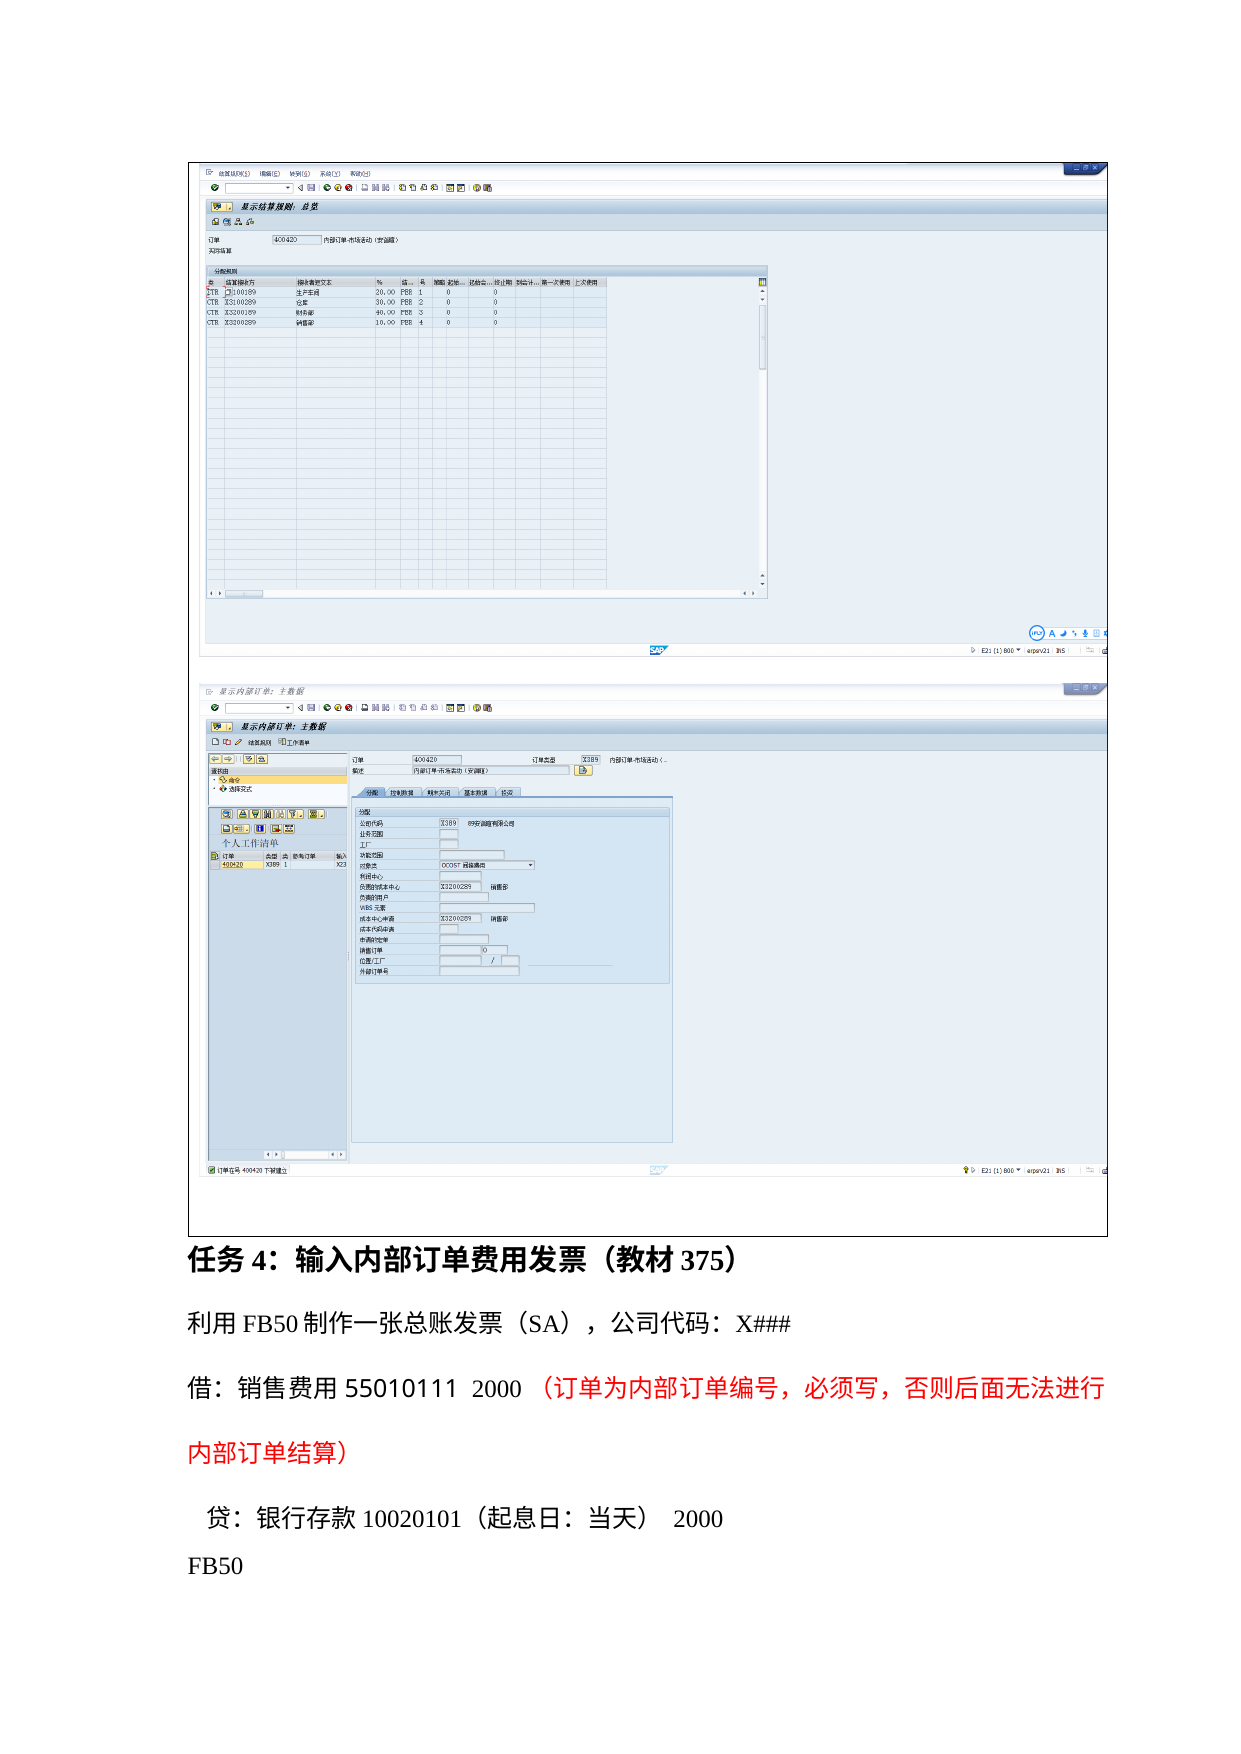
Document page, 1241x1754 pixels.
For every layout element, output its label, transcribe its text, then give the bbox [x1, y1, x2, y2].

table_cell 实践步骤平台结论（截图）： [189, 163, 1107, 1236]
subtitle 任务4：输入内部订单费用发票（教材375） [187, 1237, 1107, 1279]
text 贷：银行存款 10020101（起息日：当天） 2000 [187, 1484, 1107, 1549]
text 借：销售费用 55010111 2000 （订单为内部订单编号，必须写，否则后面无法进行内部订单结算） [187, 1354, 1107, 1484]
text 利用FB50制作一张总账发票（SA），公司代码：X### [187, 1289, 1107, 1354]
picture [199, 163, 1108, 657]
picture [199, 683, 1108, 1177]
text FB50 [187, 1549, 1107, 1582]
